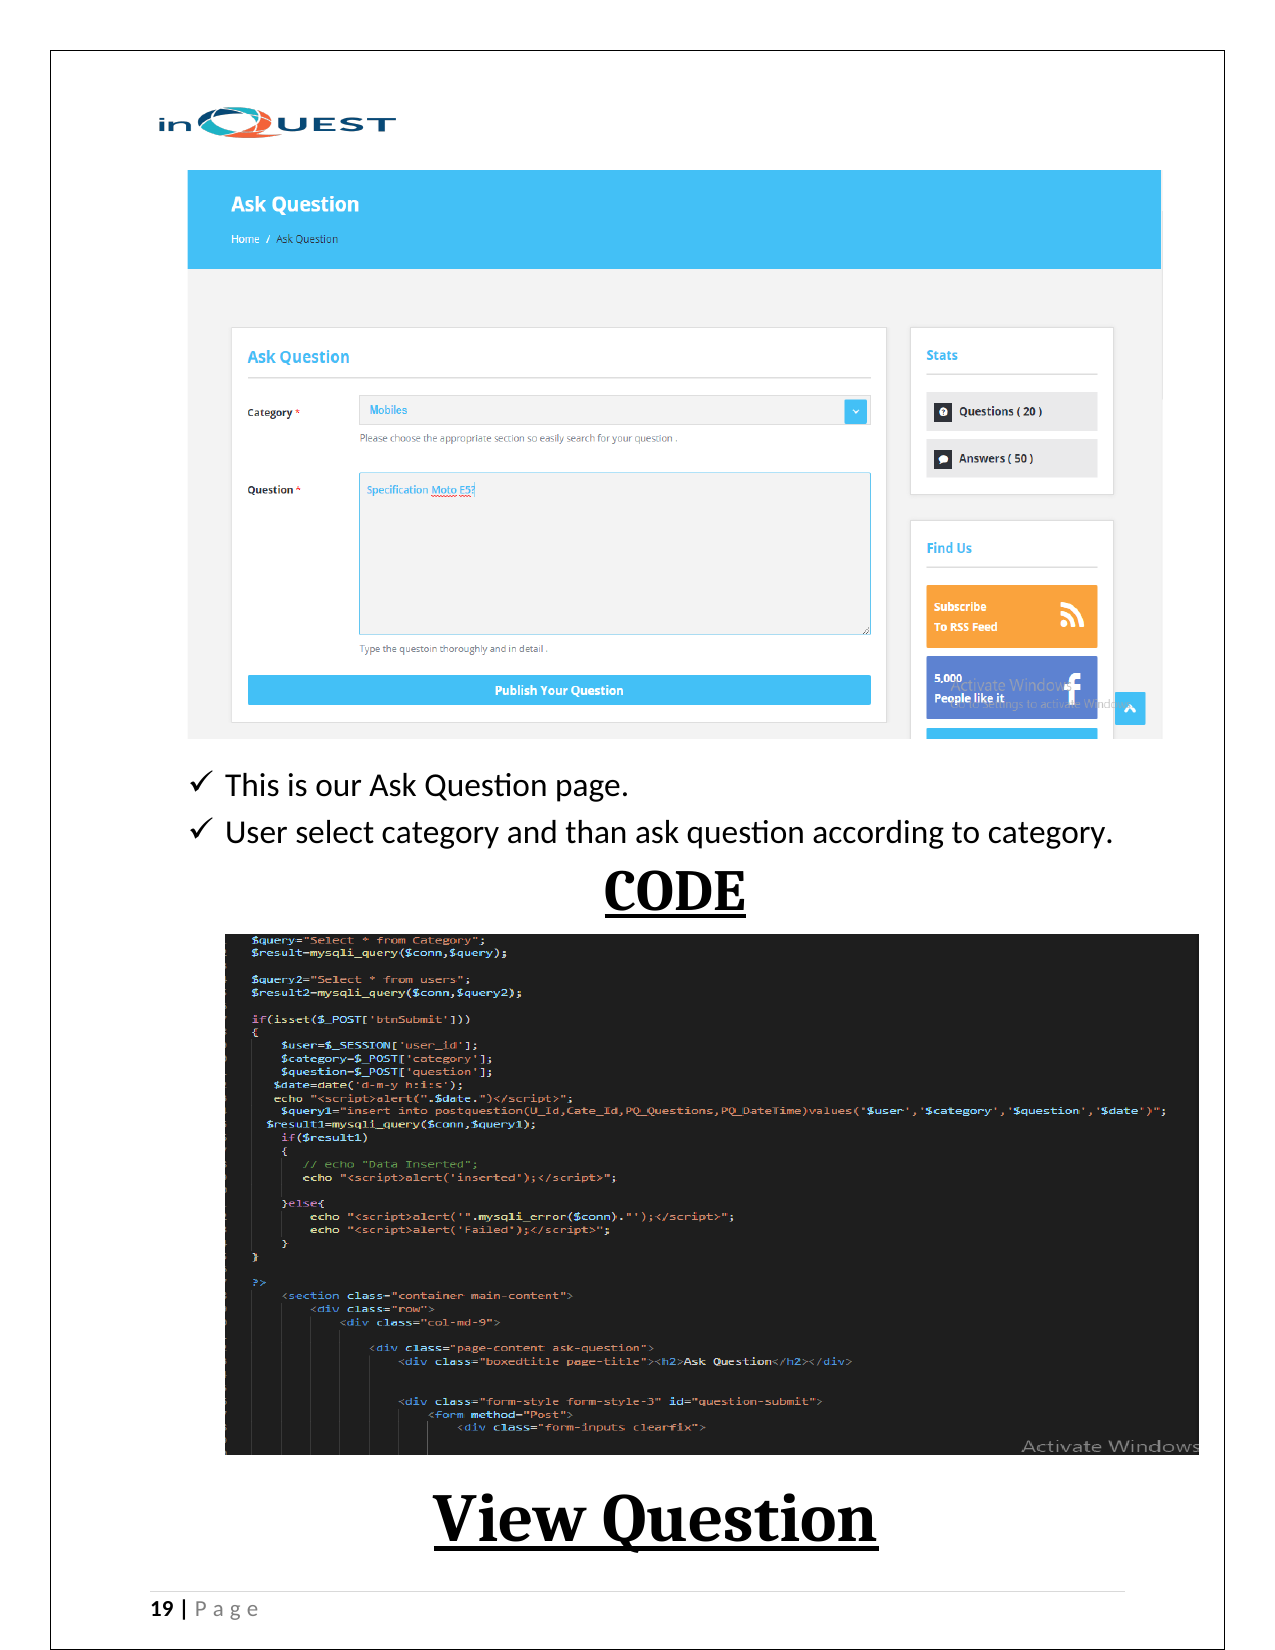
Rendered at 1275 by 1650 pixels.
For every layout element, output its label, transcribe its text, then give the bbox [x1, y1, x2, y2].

list This is our Ask Question page. [187, 764, 1125, 804]
picture [225, 934, 1199, 1455]
list CODE [225, 857, 1125, 924]
text View Question [187, 1480, 1125, 1559]
picture [150, 75, 1163, 739]
list User select category and than ask question according to category. [187, 811, 1125, 851]
